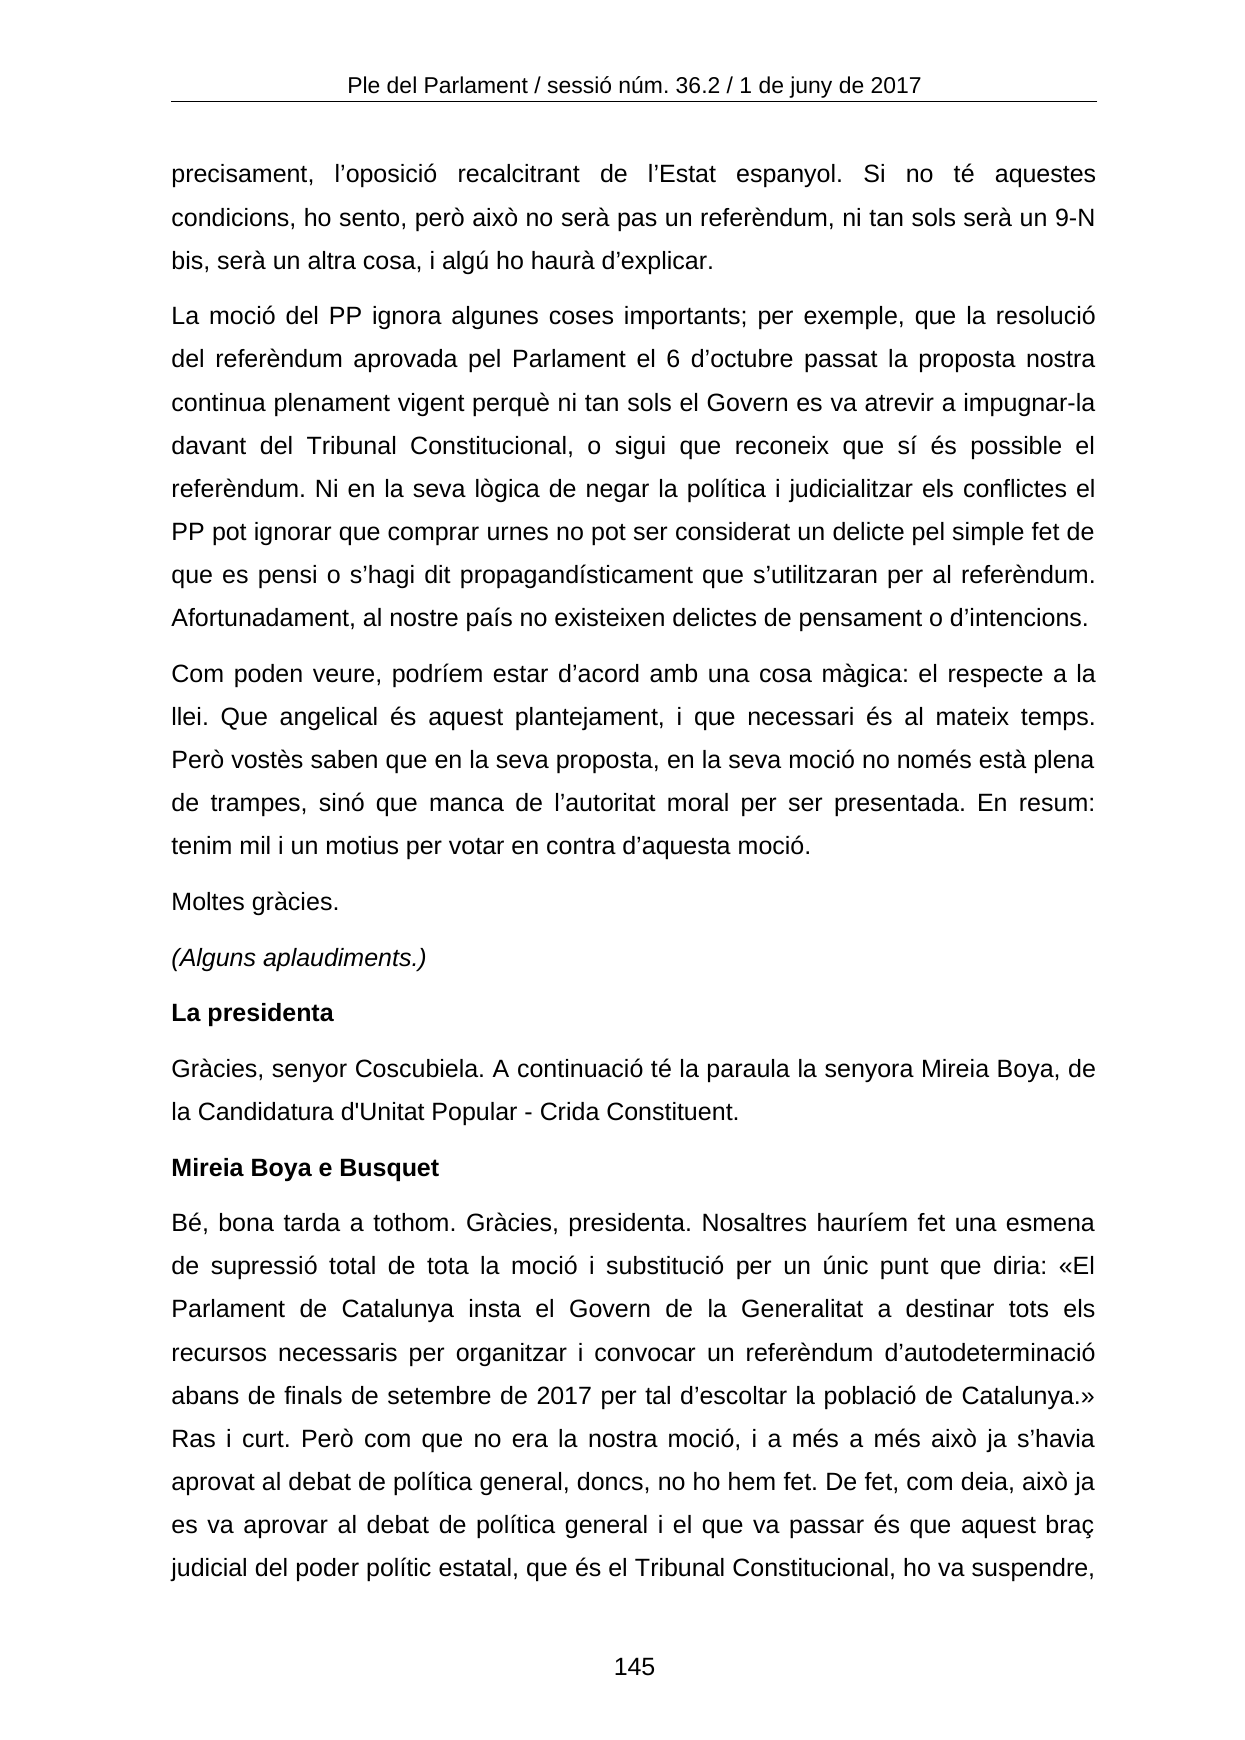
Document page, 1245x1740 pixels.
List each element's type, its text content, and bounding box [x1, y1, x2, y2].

text Moltes gràcies. [171, 887, 1097, 916]
text La moció del PP ignora algunes coses importants; per exemple, que la resolució del referèndum aprovada pel Parlament el 6 d’octubre passat la proposta nostra continua plenament vigent perquè ni tan sols el Govern es va atrevir a impugnar-la davant del Tribunal Constitucional, o sigui que reconeix que sí és possible el referèndum. Ni en la seva lògica de negar la política i judicialitzar els conflictes el PP pot ignorar que comprar urnes no pot ser considerat un delicte pel simple fet de que es pensi o s’hagi dit propagandísticament que s’utilitzaran per al referèndum. Afortunadament, al nostre país no existeixen delictes de pensament o d’intencions. [171, 301, 1097, 632]
text (Alguns aplaudiments.) [171, 943, 1097, 971]
text La presidenta [171, 998, 1097, 1027]
text Mireia Boya e Busquet [171, 1153, 1097, 1181]
text Com poden veure, podríem estar d’acord amb una cosa màgica: el respecte a la llei. Que angelical és aquest plantejament, i que necessari és al mateix temps. Però vostès saben que en la seva proposta, en la seva moció no només està plena de trampes, sinó que manca de l’autoritat moral per ser presentada. En resum: tenim mil i un motius per votar en contra d’aquesta moció. [171, 659, 1097, 860]
text Gràcies, senyor Coscubiela. A continuació té la paraula la senyora Mireia Boya, de la Candidatura d'Unitat Popular - Crida Constituent. [171, 1054, 1097, 1126]
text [171, 1208, 1097, 1582]
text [171, 159, 1097, 274]
